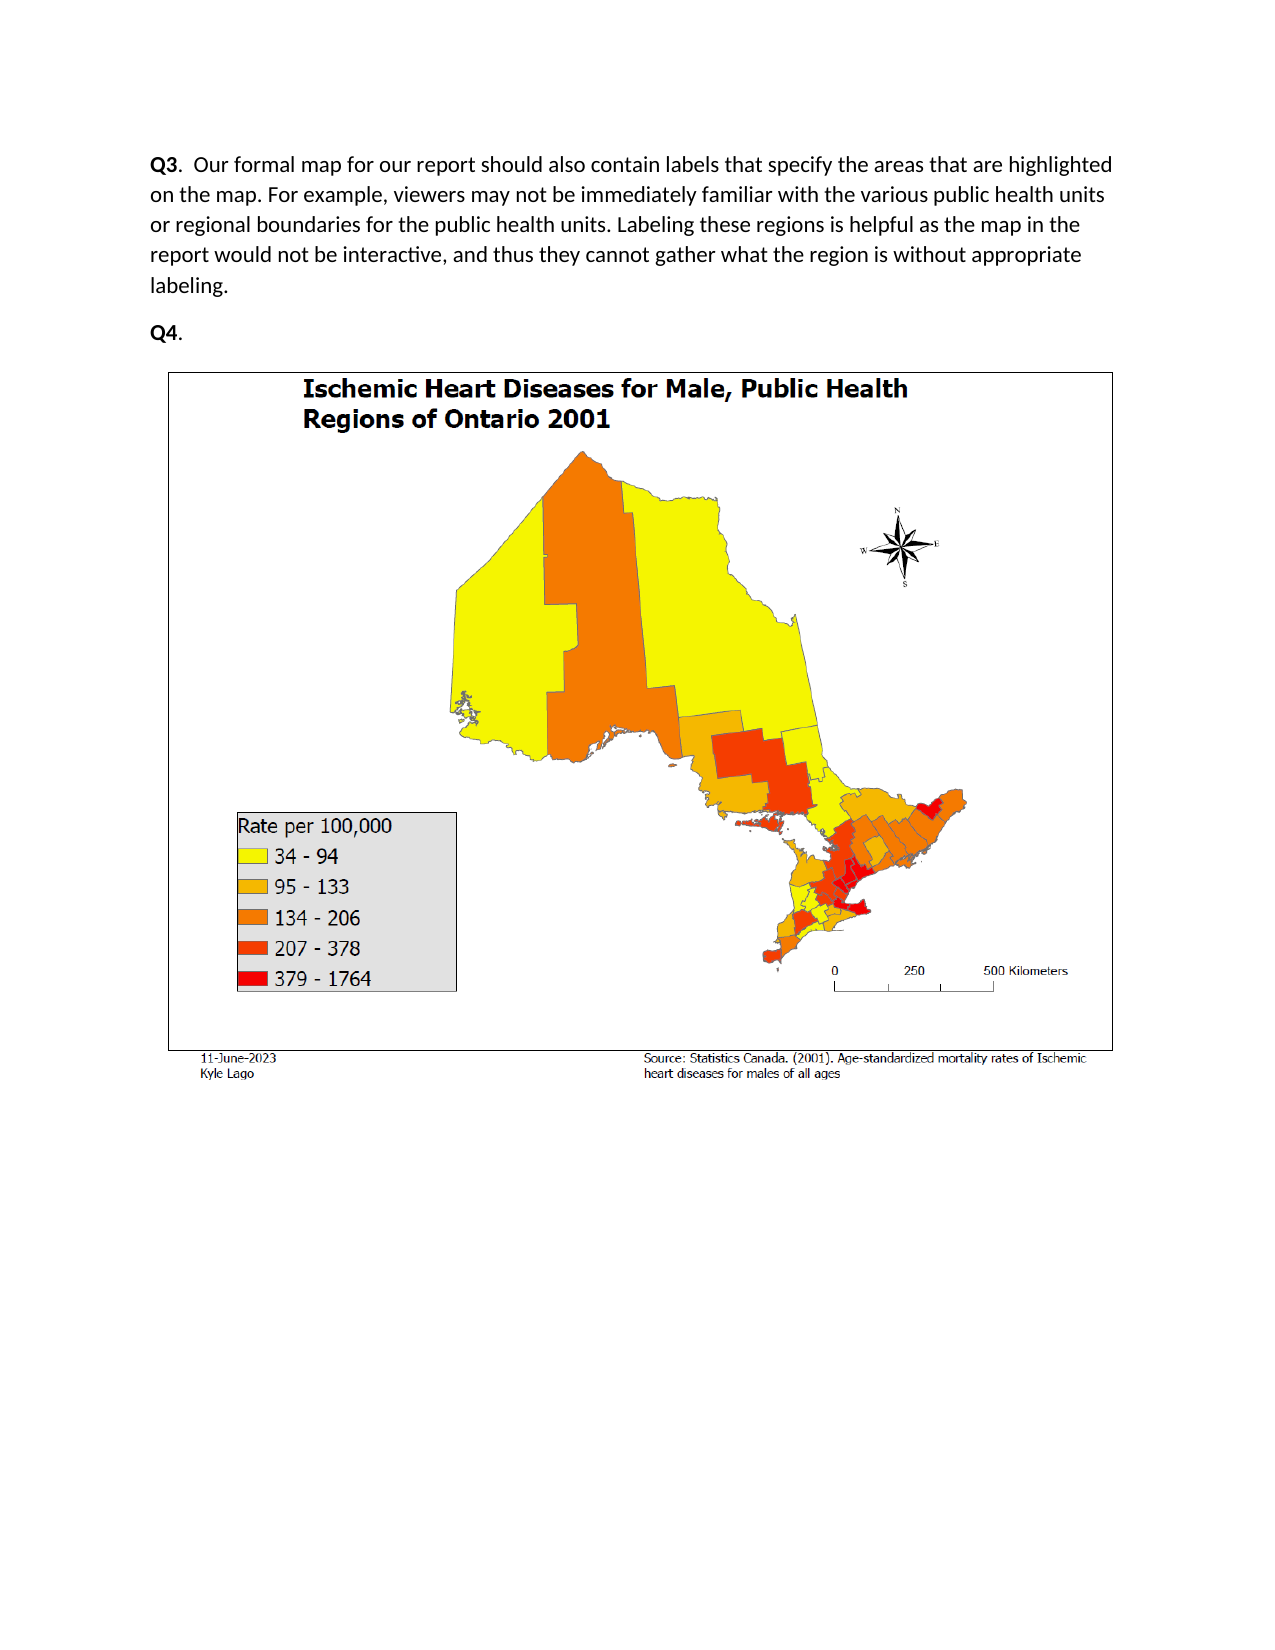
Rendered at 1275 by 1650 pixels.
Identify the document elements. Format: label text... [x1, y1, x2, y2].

text Q3. Our formal map for our report should also contain labels that specify the areas that are highlighted on the map. For example, viewers may not be immediately familiar with the various public health units or regional boundaries for the public health units. Labeling these regions is helpful as the map in the report would not be interactive, and thus they cannot gather what the region is without appropriate labeling. [150, 150, 1125, 299]
picture [150, 364, 1125, 1096]
text Q4. [150, 318, 1125, 346]
